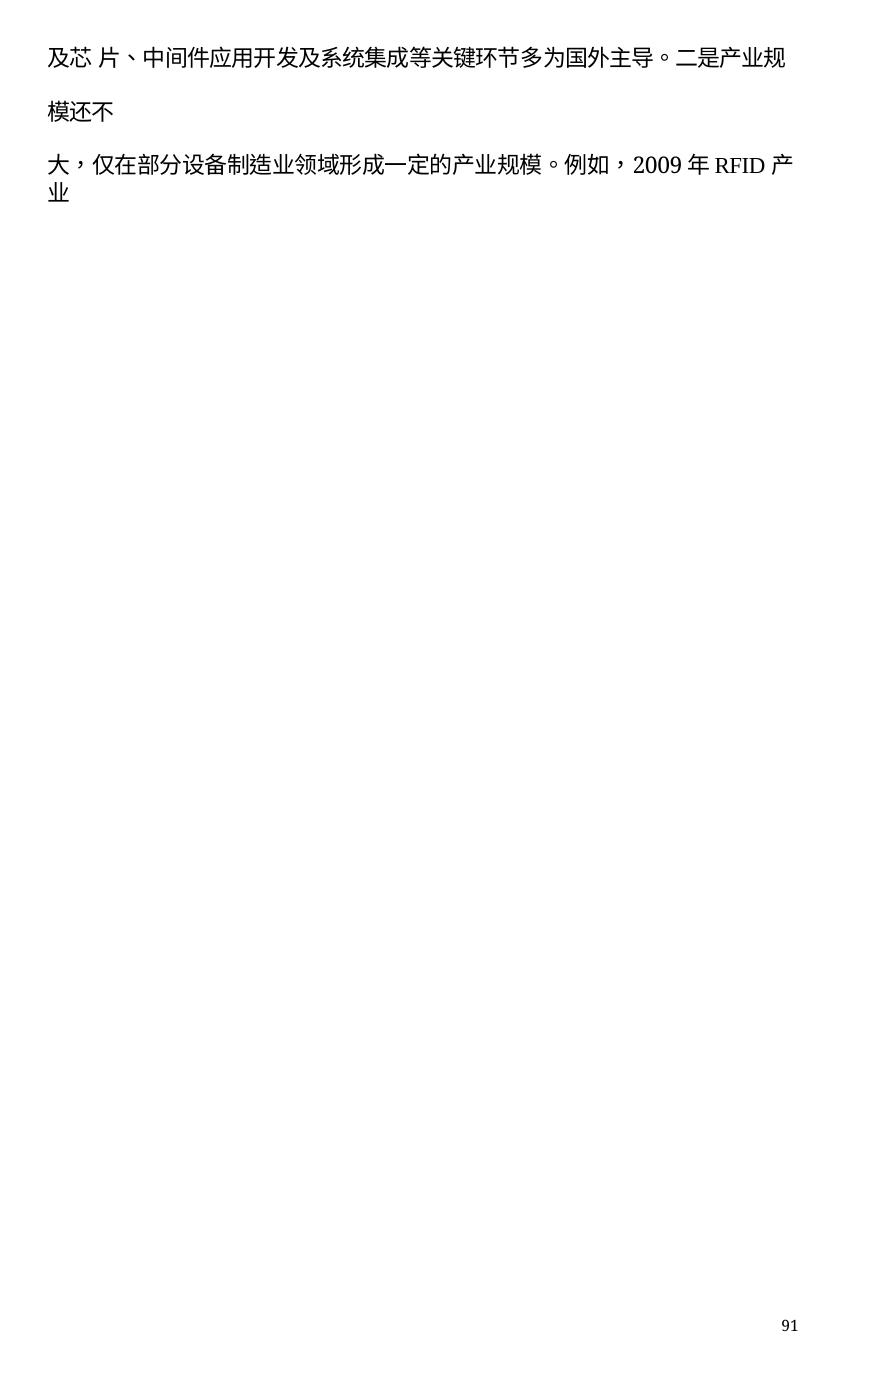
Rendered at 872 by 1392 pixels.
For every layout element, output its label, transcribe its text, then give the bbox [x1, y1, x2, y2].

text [47, 42, 801, 128]
text 大，仅在部分设备制造业领域形成一定的产业规模。例如，2009年RFID 产业 [47, 151, 809, 208]
